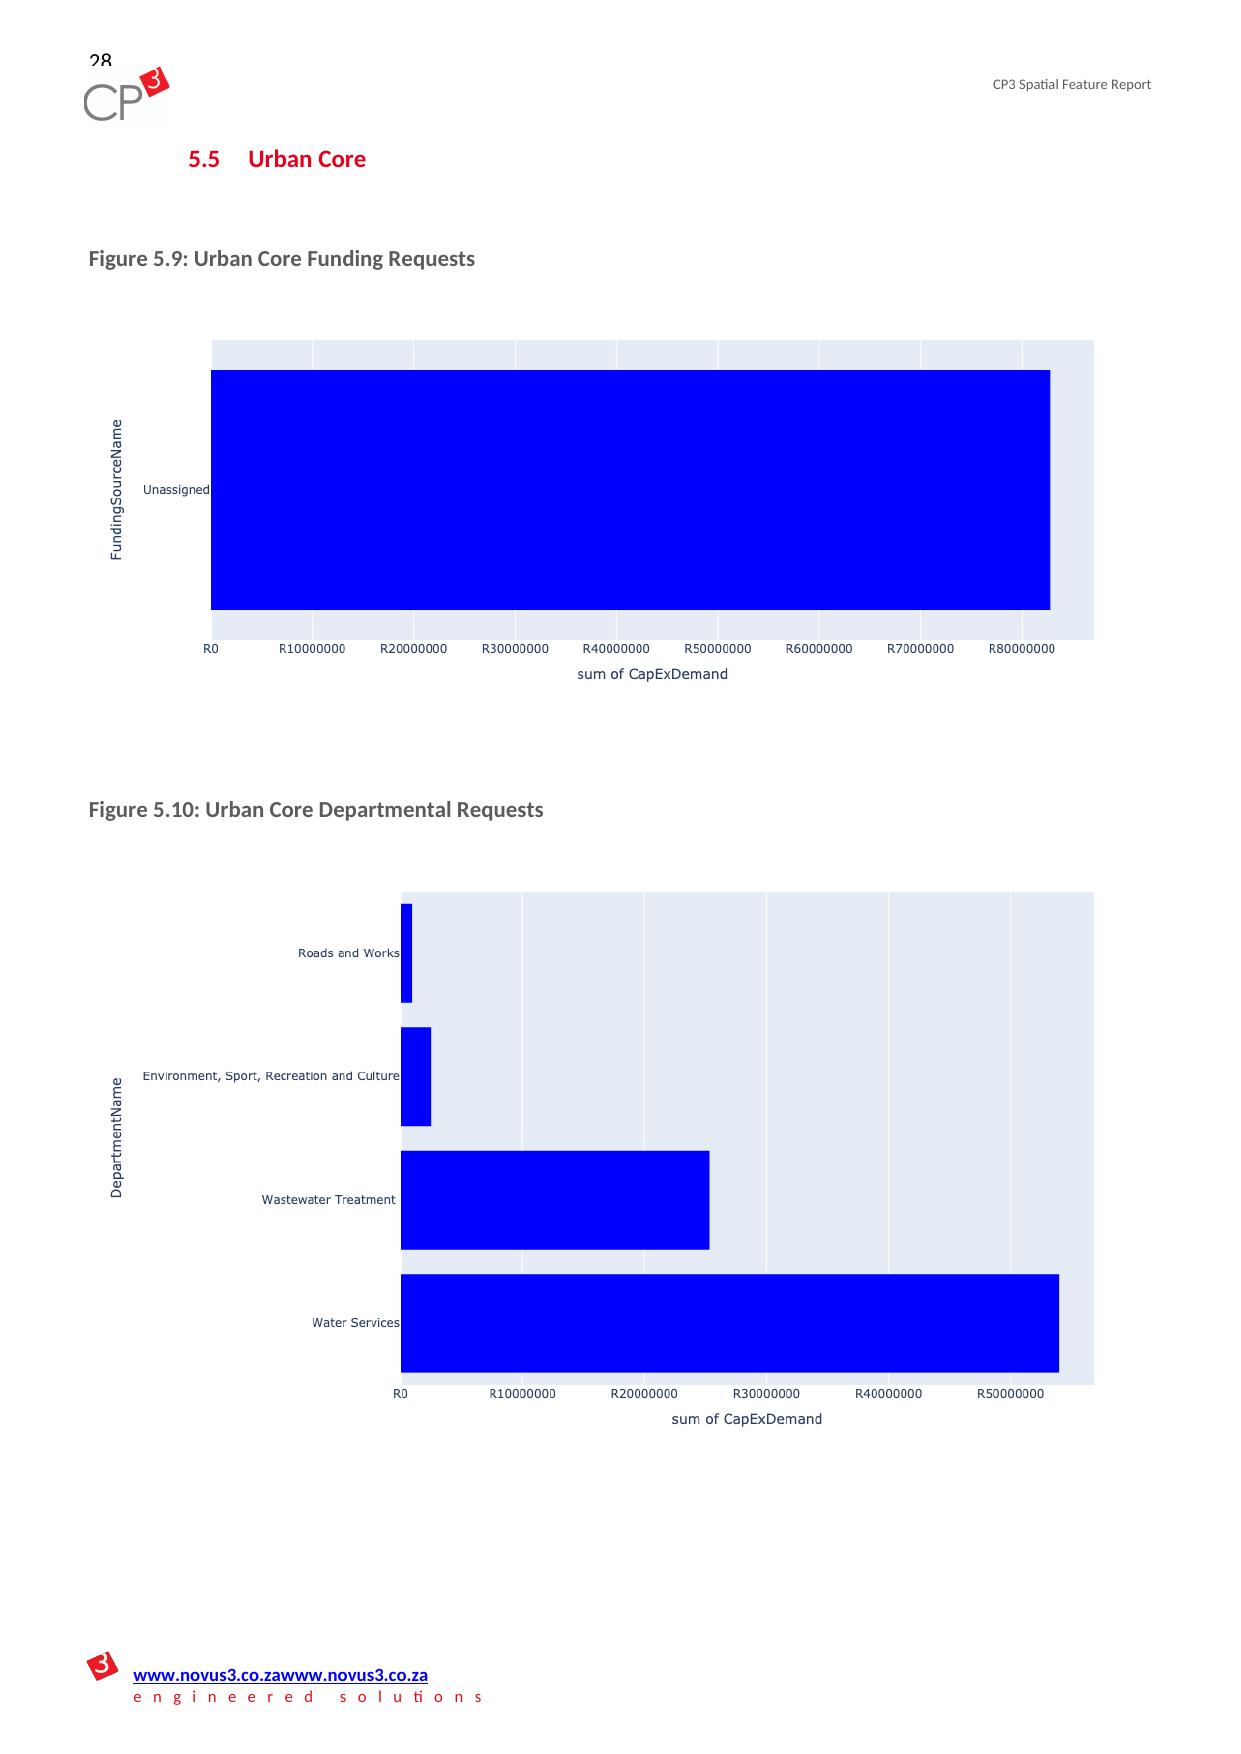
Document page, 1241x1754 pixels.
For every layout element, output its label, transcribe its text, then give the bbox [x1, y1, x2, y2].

picture [107, 282, 1171, 717]
text Figure 5.9: Urban Core Funding Requests [89, 244, 1152, 272]
picture [107, 833, 1171, 1462]
text Figure 5.10: Urban Core Departmental Requests [89, 795, 1152, 823]
picture [83, 66, 170, 132]
subtitle Urban Core [88, 143, 1152, 174]
picture [86, 1651, 119, 1681]
